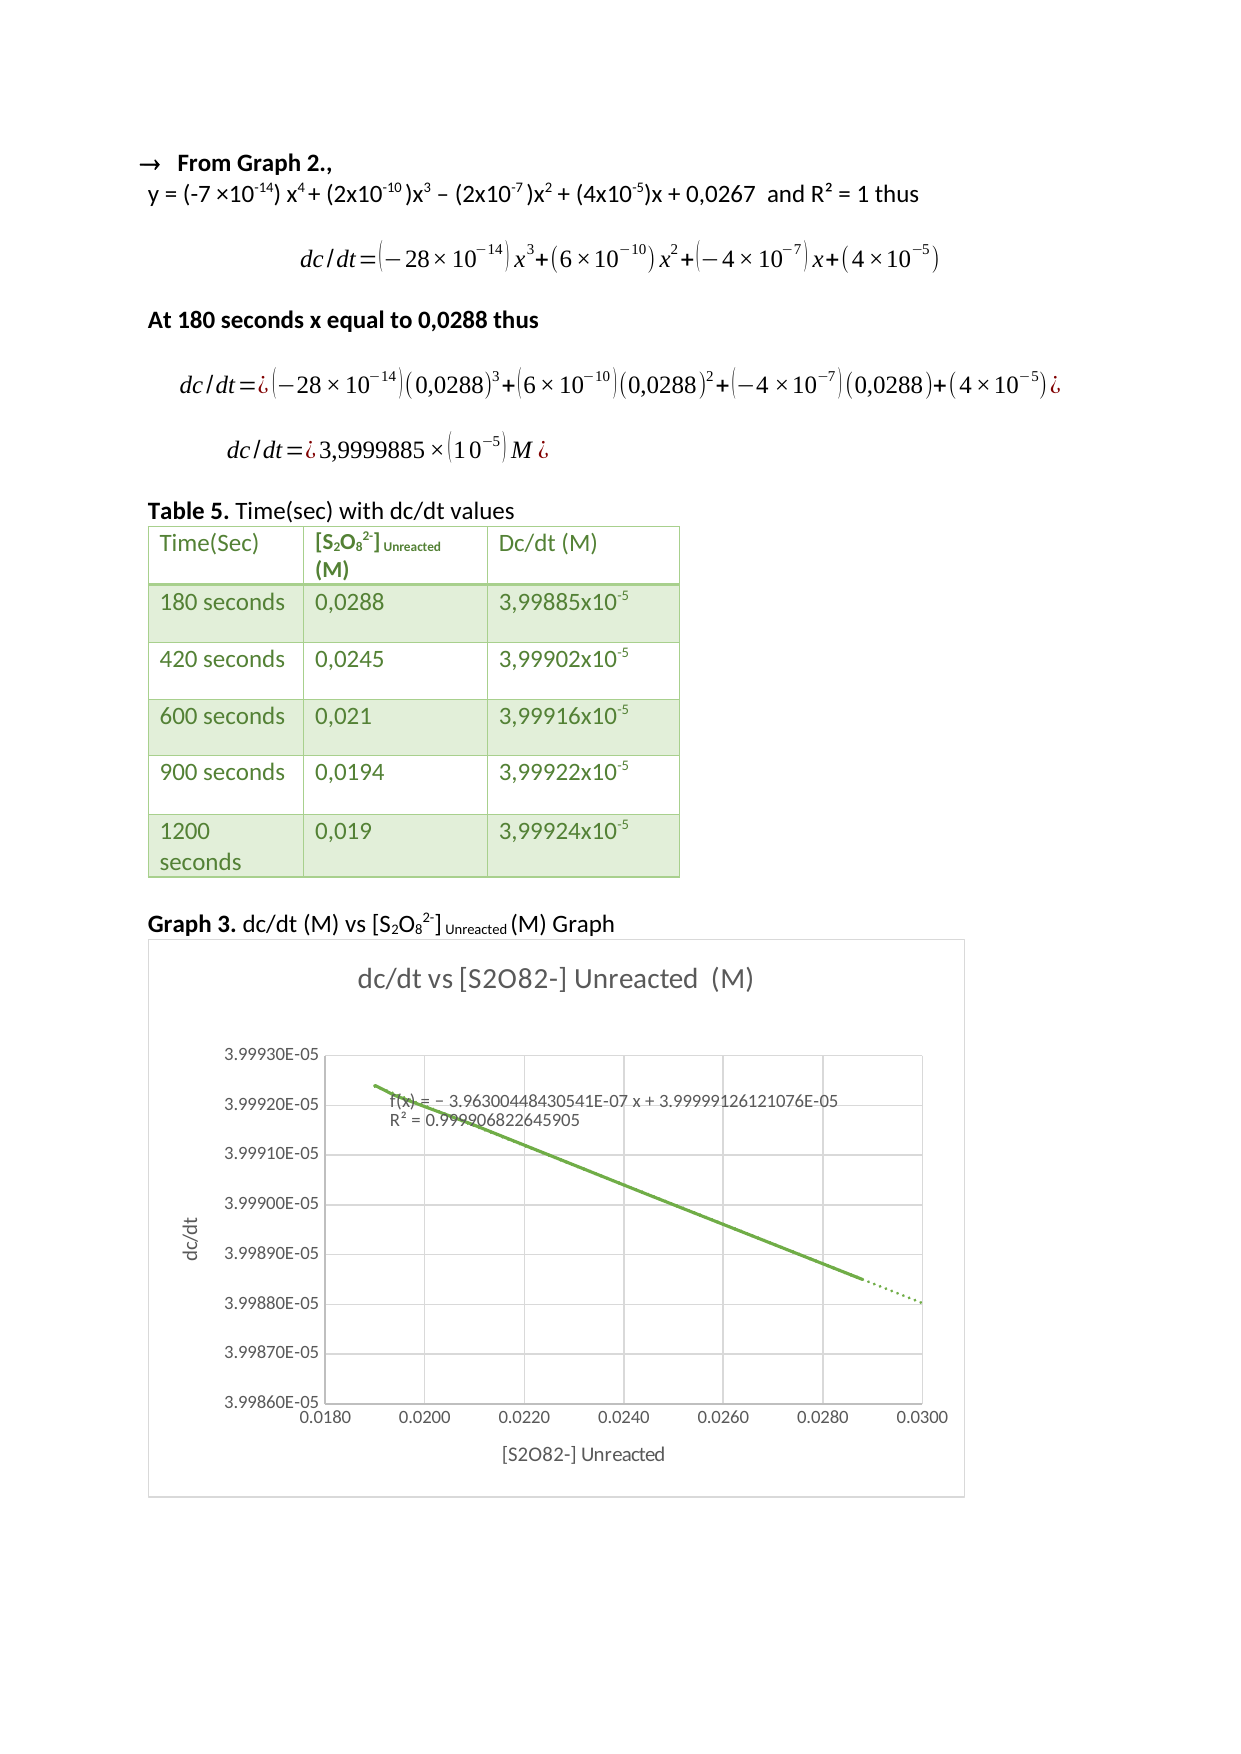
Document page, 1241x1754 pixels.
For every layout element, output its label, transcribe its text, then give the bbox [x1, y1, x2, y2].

table_cell 3,99916x10-5 [488, 700, 679, 755]
list From Graph 2., [140, 148, 1093, 178]
table_cell 420 seconds [149, 643, 303, 699]
table_cell 180 seconds [149, 586, 303, 642]
table_cell 1200 seconds [149, 815, 303, 876]
text At 180 seconds x equal to 0,0288 thus [148, 304, 1093, 335]
table_cell 3,99924x10-5 [488, 815, 679, 876]
table_cell 3,99922x10-5 [488, 756, 679, 814]
table_cell 900 seconds [149, 756, 303, 814]
text y = (-7 ×10-14) x4 + (2x10-10 )x3 – (2x10-7 )x2 + (4x10-5)x + 0,0267 and R² = 1 thus [148, 178, 1093, 209]
table_cell 0,019 [304, 815, 487, 876]
table_cell 0,0194 [304, 756, 487, 814]
table_cell 600 seconds [149, 700, 303, 755]
table_cell 0,0288 [304, 586, 487, 642]
table_cell 3,99902x10-5 [488, 643, 679, 699]
table_cell 0,0245 [304, 643, 487, 699]
table_cell 0,021 [304, 700, 487, 755]
text Table 5. Time(sec) with dc/dt values [148, 496, 1093, 526]
text Graph 3. dc/dt (M) vs [S2O82-] Unreacted (M) Graph [148, 908, 1093, 938]
table_cell 3,99885x10-5 [488, 586, 679, 642]
table_header Dc/dt (M) [488, 527, 679, 583]
table_header [S2O82-] Unreacted (M) [304, 527, 487, 583]
table_header Time(Sec) [149, 527, 303, 583]
